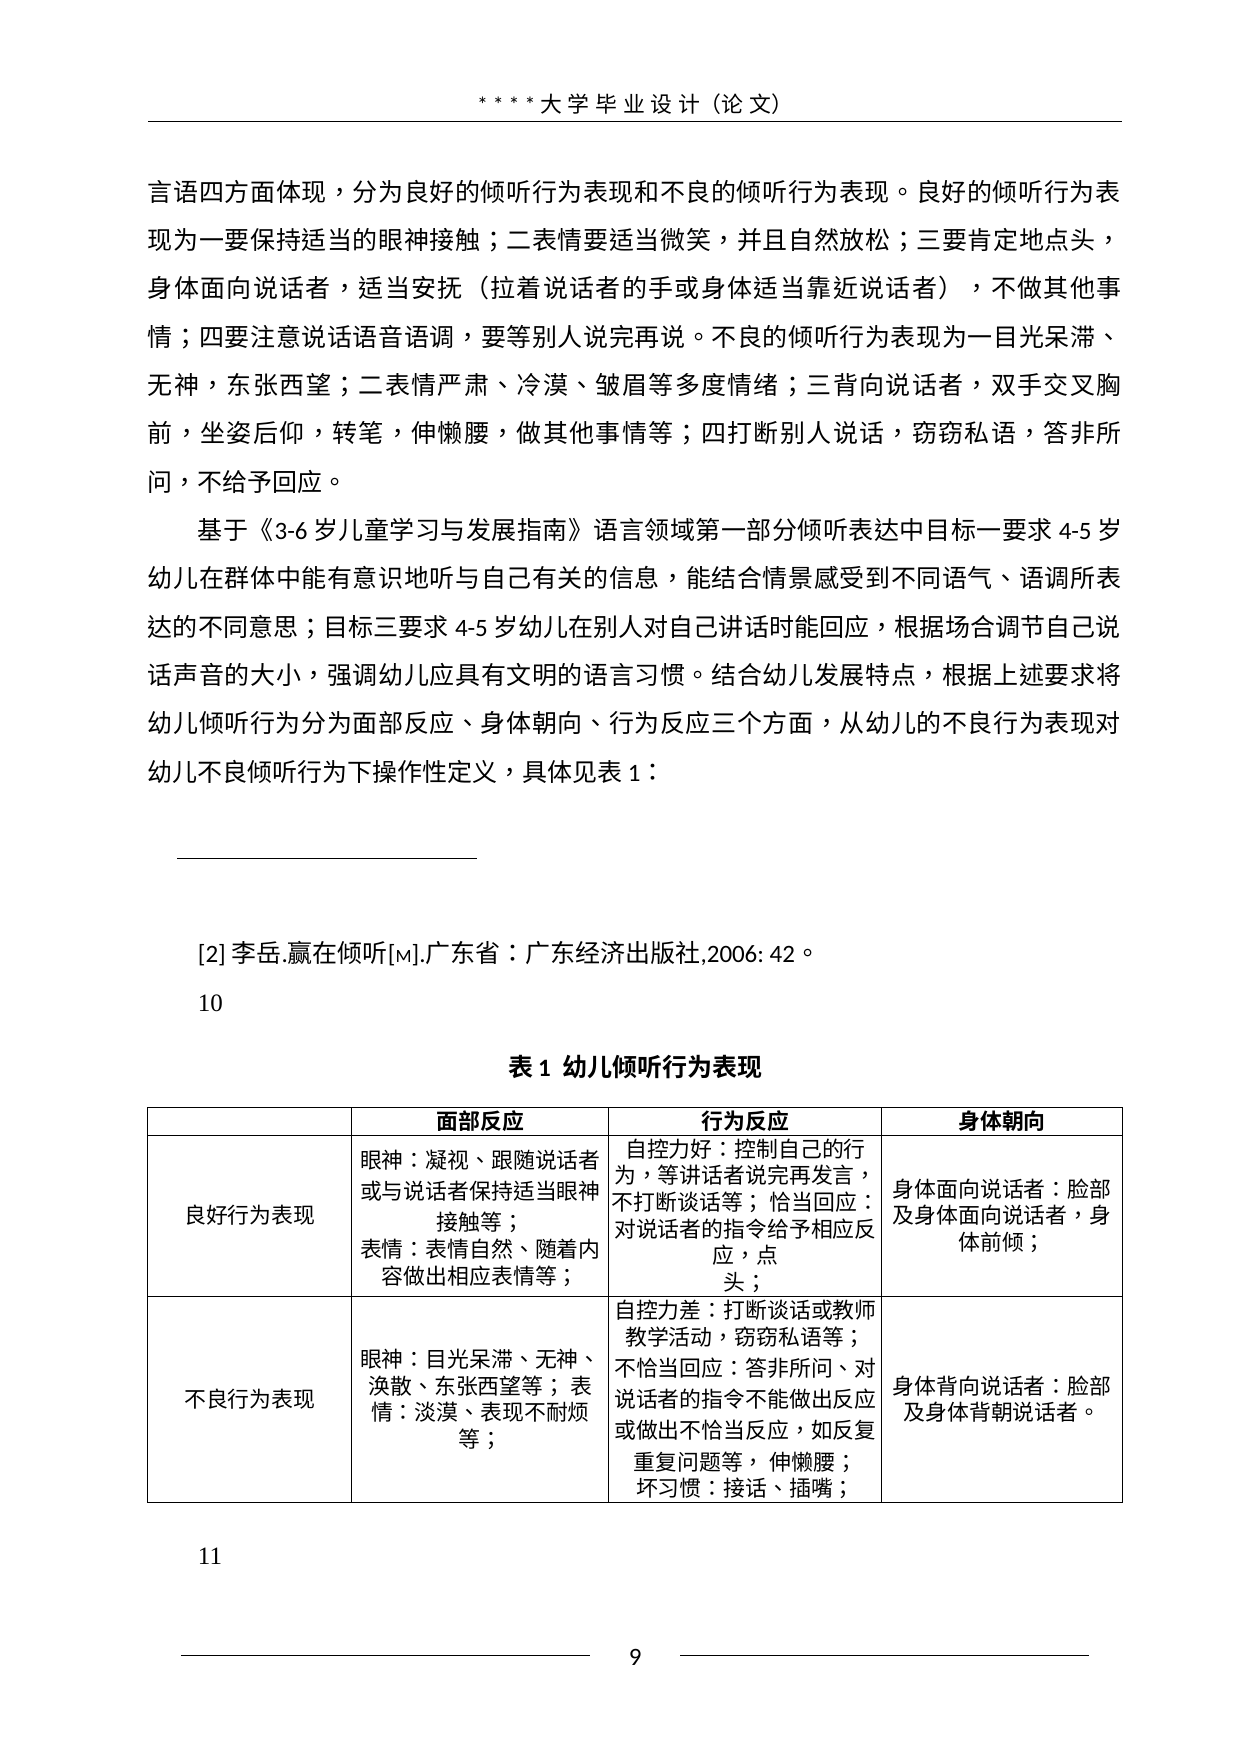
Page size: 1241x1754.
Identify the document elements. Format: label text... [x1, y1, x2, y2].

table_cell 眼神：目光呆滞、无神、涣散、东张西望等； 表情：淡漠、表现不耐烦等； [352, 1297, 608, 1502]
text [2] 李岳.赢在倾听[M].广东省：广东经济出版社,2006: 42。 [148, 920, 1122, 968]
table_header [148, 1108, 351, 1135]
table_cell 身体面向说话者：脸部及身体面向说话者，身体前倾； [882, 1136, 1122, 1296]
table_cell 不良行为表现 [148, 1297, 351, 1502]
table_cell 自控力好：控制自己的行为，等讲话者说完再发言，不打断谈话等； 恰当回应：对说话者的指令给予相应反应，点 头； [609, 1136, 881, 1296]
table_cell 良好行为表现 [148, 1136, 351, 1296]
table_cell 眼神：凝视、跟随说话者或与说话者保持适当眼神接触等； 表情：表情自然、随着内容做出相应表情等； [352, 1136, 608, 1296]
table_cell 身体背向说话者：脸部及身体背朝说话者。 [882, 1297, 1122, 1502]
table_header 面部反应 [352, 1108, 608, 1135]
text 10 [148, 968, 1122, 1017]
text 表1 幼儿倾听行为表现 [148, 1049, 1122, 1082]
text 11 [148, 1522, 1122, 1570]
table_header 身体朝向 [882, 1108, 1122, 1135]
table_cell 自控力差：打断谈话或教师教学活动，窃窃私语等； 不恰当回应：答非所问、对说话者的指令不能做出反应或做出不恰当反应，如反复重复问题等， 伸懒腰； 坏习惯：接话、插嘴； [609, 1297, 881, 1502]
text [148, 159, 1122, 497]
text 基于《3-6岁儿童学习与发展指南》语言领域第一部分倾听表达中目标一要求4-5岁幼儿在群体中能有意识地听与自己有关的信息，能结合情景感受到不同语气、语调所表达的不同意思；目标三要求4-5岁幼儿在别人对自己讲话时能回应，根据场合调节自己说话声音的大小，强调幼儿应具有文明的语言习惯。结合幼儿发展特点，根据上述要求将幼儿倾听行为分为面部反应、身体朝向、行为反应三个方面，从幼儿的不良行为表现对幼儿不良倾听行为下操作性定义，具体见表1： [148, 497, 1122, 787]
table_header 行为反应 [609, 1108, 881, 1135]
